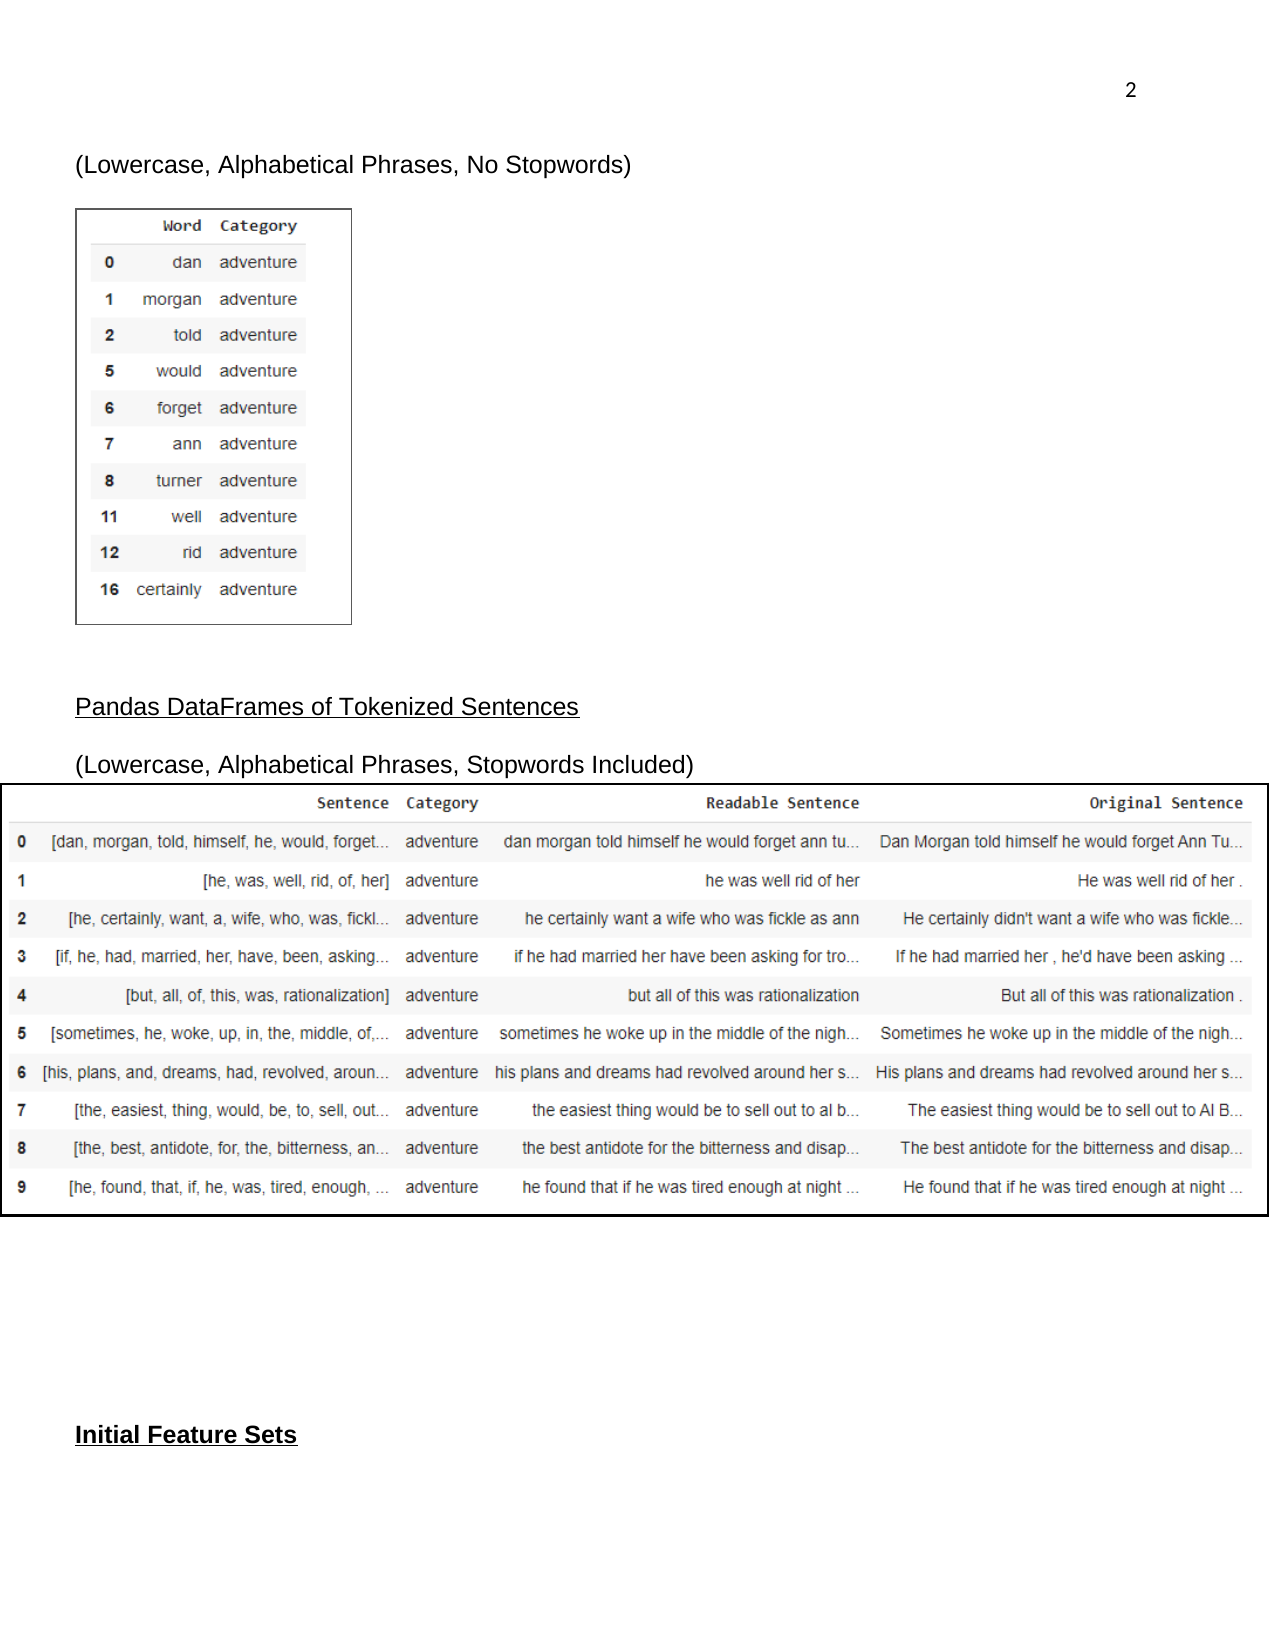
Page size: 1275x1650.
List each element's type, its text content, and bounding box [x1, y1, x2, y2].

text Pandas DataFrames of Tokenized Sentences [75, 692, 1125, 721]
text Initial Feature Sets [75, 1420, 1125, 1448]
picture [2, 785, 1267, 1214]
picture [77, 210, 351, 624]
text (Lowercase, Alphabetical Phrases, No Stopwords) [75, 150, 1125, 179]
